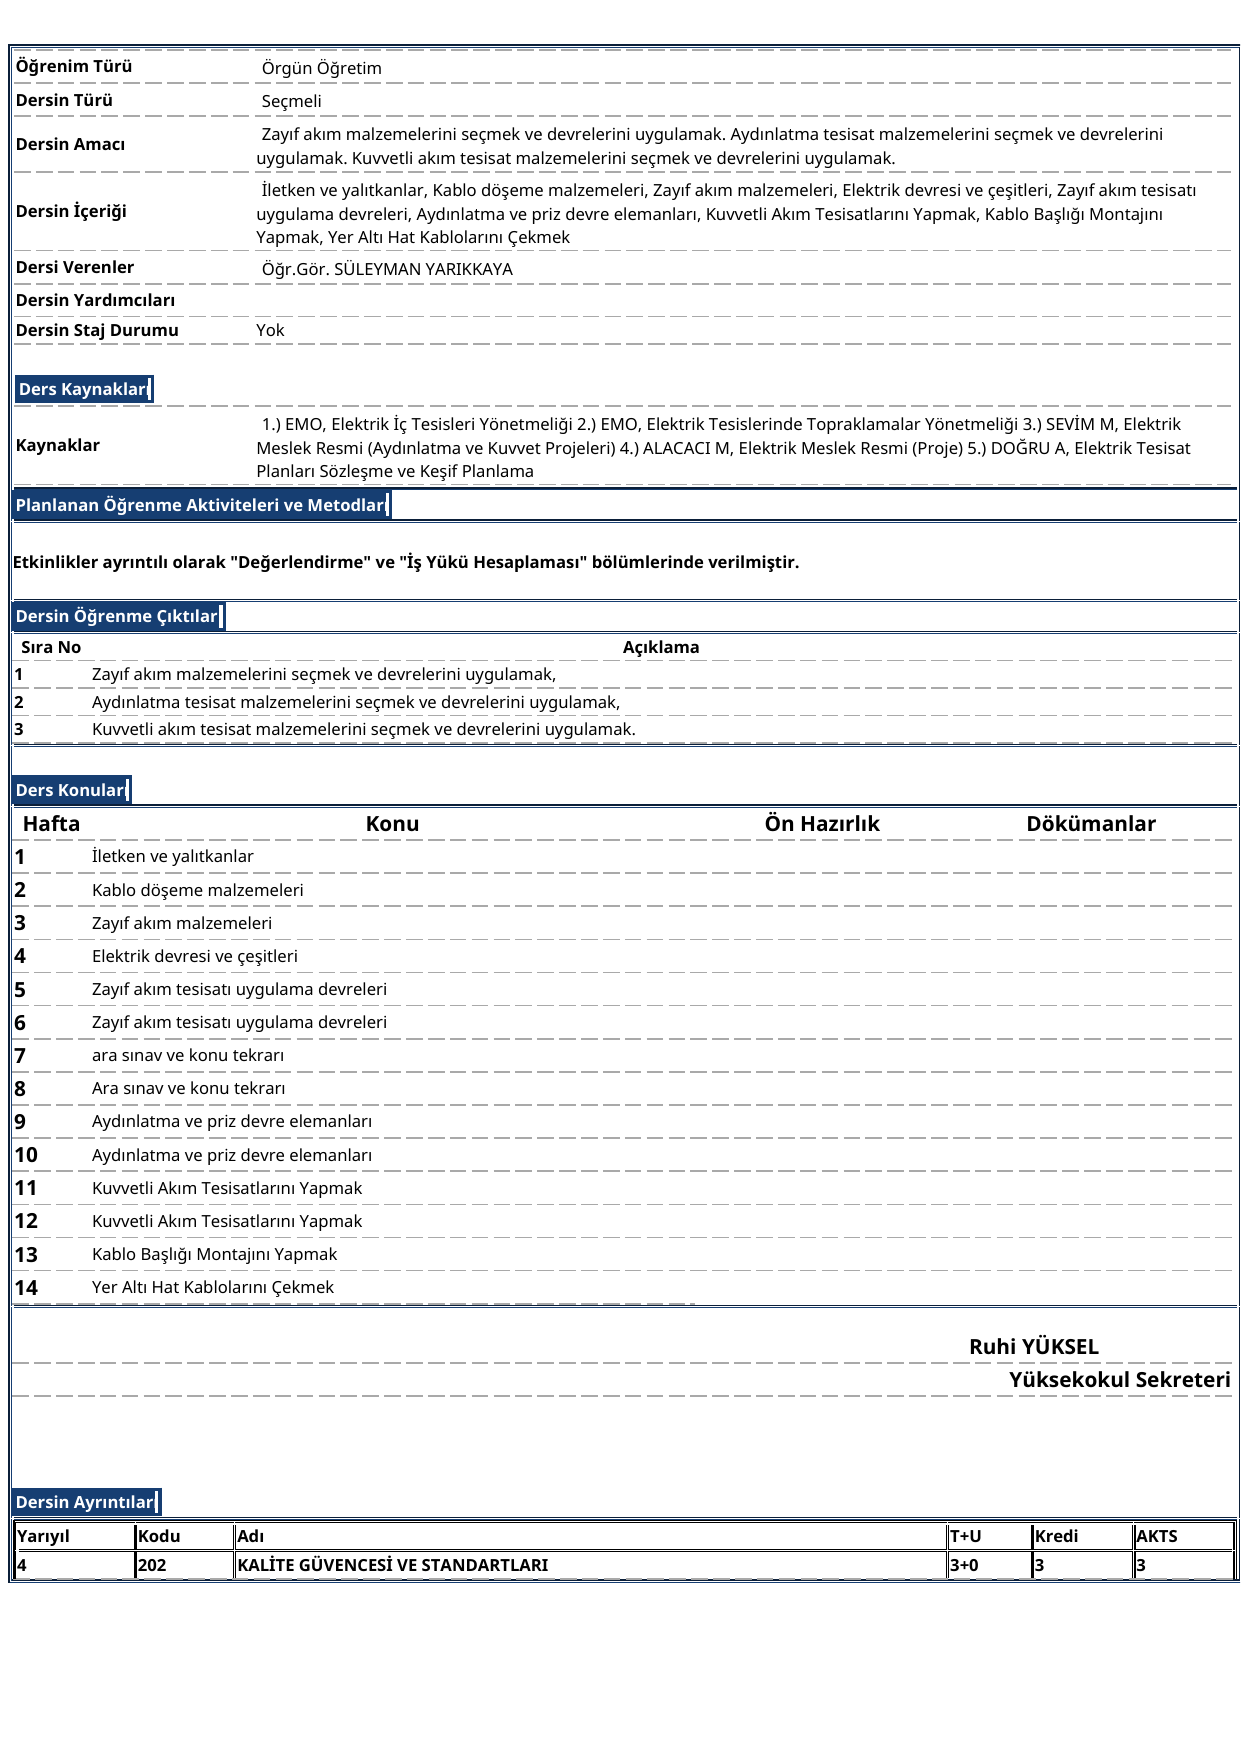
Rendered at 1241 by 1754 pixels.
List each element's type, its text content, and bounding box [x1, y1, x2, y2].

table_cell Planlanan Öğrenme Aktiviteleri ve Metodları [392, 487, 1239, 519]
table_cell [12, 804, 1239, 1304]
table_cell Etkinlikler ayrıntılı olarak "Değerlendirme" ve "İş Yükü Hesaplaması" bölümlerinde verilmiştir. [12, 519, 1239, 598]
table_cell Dersin Ayrıntıları [12, 1305, 1239, 1516]
table_cell [10, 631, 1240, 744]
table_cell Ders Konuları [10, 744, 1240, 804]
table_cell [12, 48, 1239, 487]
table_cell [15, 1521, 1236, 1579]
table_cell Dersin Öğrenme Çıktıları [12, 599, 1239, 631]
